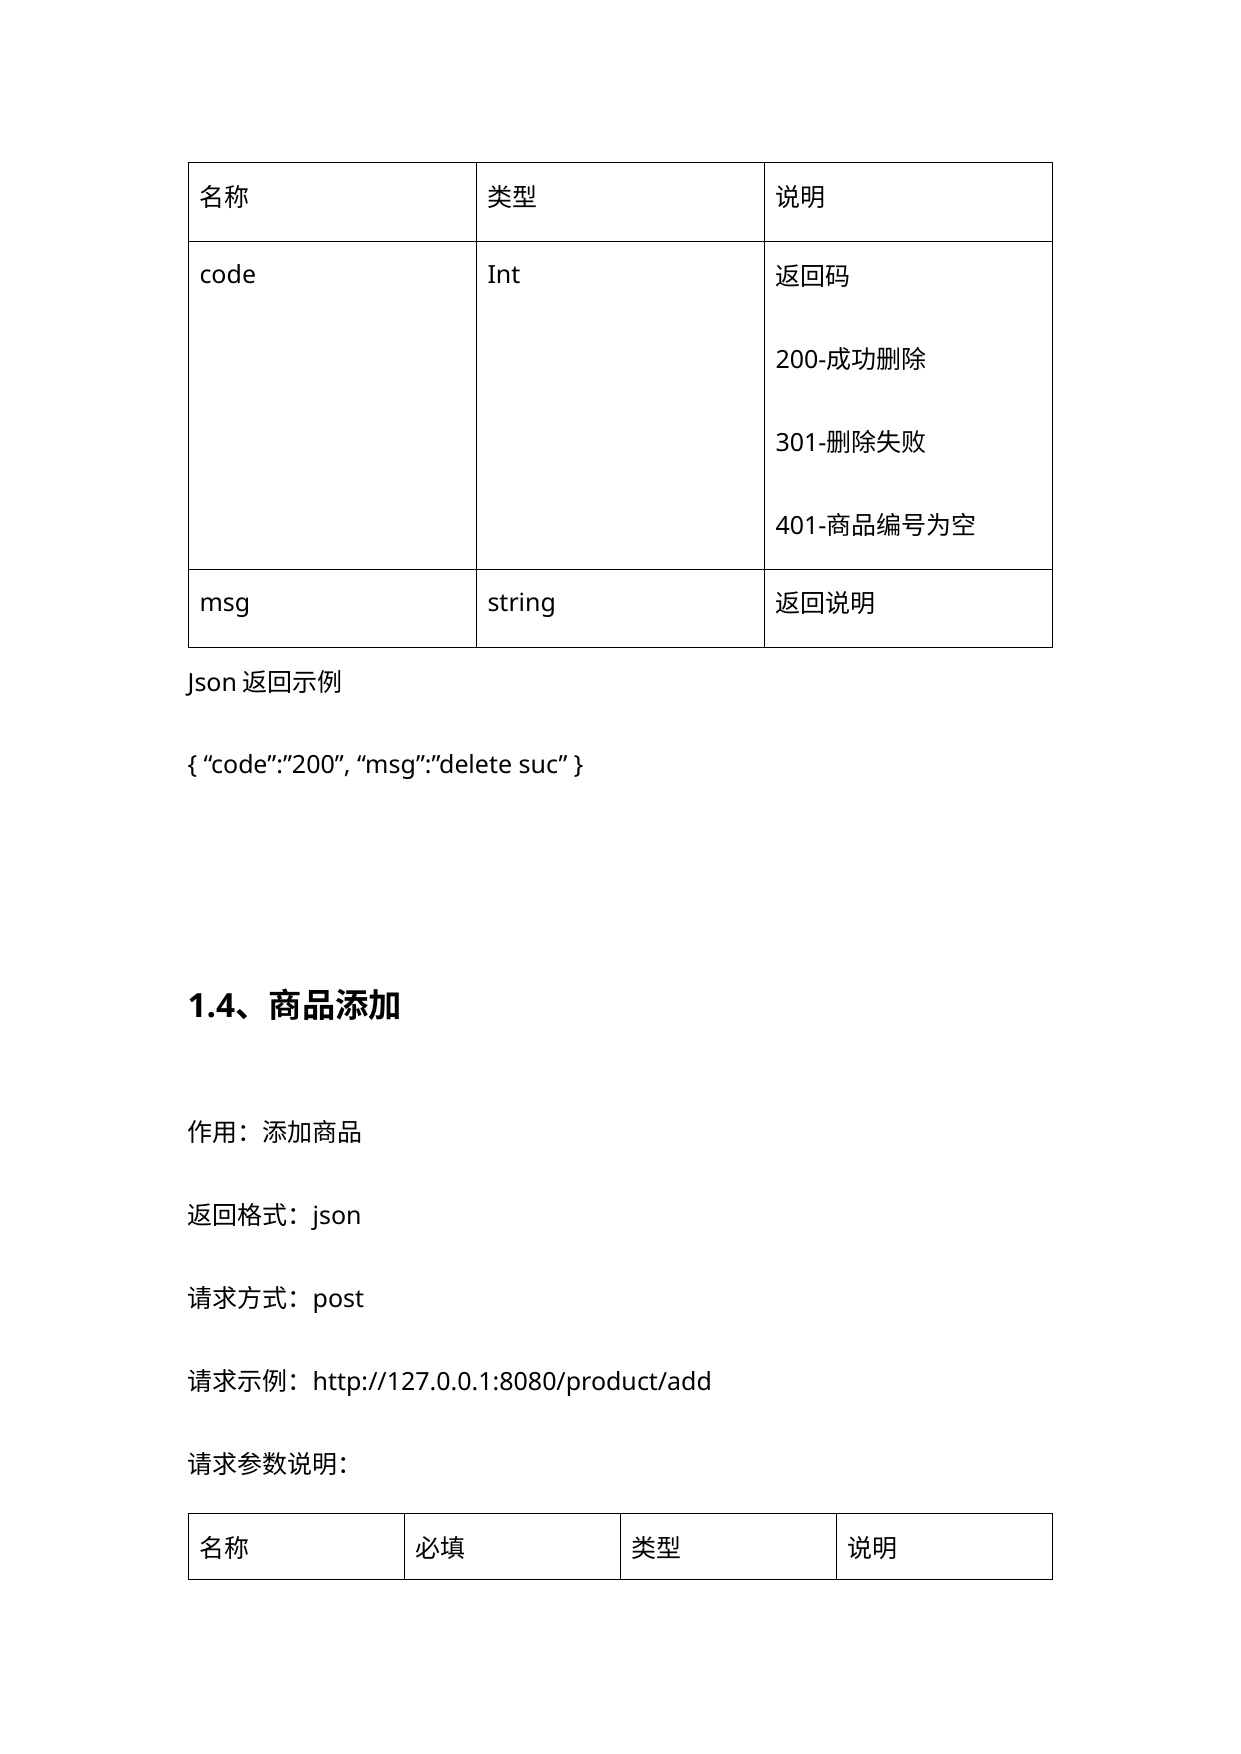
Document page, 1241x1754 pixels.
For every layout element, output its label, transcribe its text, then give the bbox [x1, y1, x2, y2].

text 请求方式：post [187, 1264, 1053, 1329]
table_header 必填 [405, 1514, 620, 1579]
table_cell Int [477, 242, 764, 568]
table_cell string [477, 570, 764, 647]
table_cell code [189, 242, 476, 568]
table_header 说明 [837, 1514, 1052, 1579]
subtitle 1.4、商品添加 [187, 970, 1053, 1035]
table_header 说明 [765, 163, 1052, 241]
table_header 类型 [477, 163, 764, 241]
table_cell msg [189, 570, 476, 647]
text Json返回示例 [187, 648, 1053, 713]
text 返回格式：json [187, 1181, 1053, 1246]
table_cell 返回说明 [765, 570, 1052, 647]
text 请求参数说明： [187, 1430, 1053, 1495]
table_cell 返回码 200-成功删除 301-删除失败 401-商品编号为空 [765, 242, 1052, 568]
text 请求示例：http://127.0.0.1:8080/product/add [187, 1347, 1053, 1412]
text 作用：添加商品 [187, 1098, 1053, 1163]
table_header 名称 [189, 163, 476, 241]
table_header 类型 [621, 1514, 836, 1579]
table_header 名称 [189, 1514, 404, 1579]
text { “code”:”200”, “msg”:”delete suc” } [187, 731, 1053, 796]
